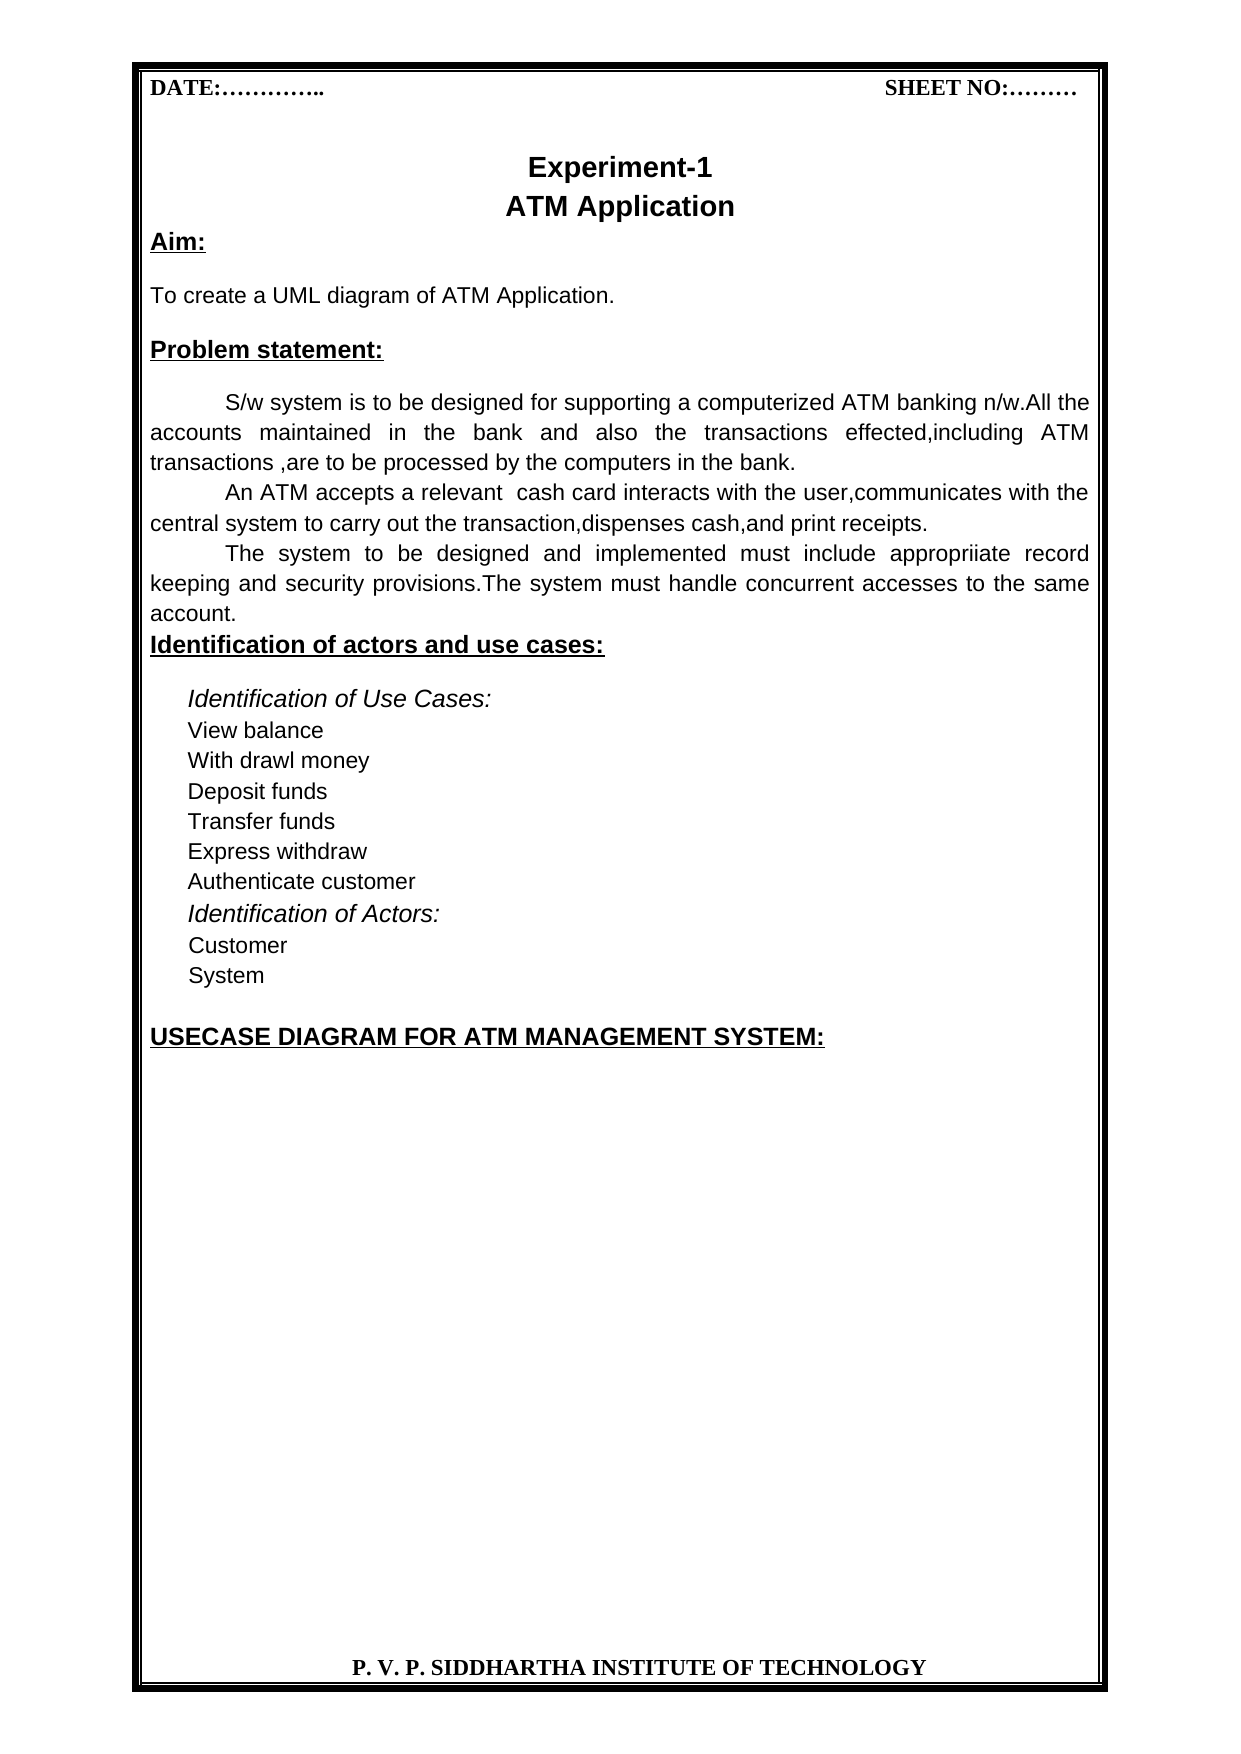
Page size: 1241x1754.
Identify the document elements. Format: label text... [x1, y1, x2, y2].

text To create a UML diagram of ATM Application. [150, 282, 1090, 308]
text The system to be designed and implemented must include appropriiate record keeping and security provisions.The system must handle concurrent accesses to the same account. [150, 540, 1090, 627]
text Identification of actors and use cases: [150, 630, 1090, 659]
text Aim: [150, 227, 1090, 256]
text Deposit funds [150, 778, 1090, 804]
text USECASE DIAGRAM FOR ATM MANAGEMENT SYSTEM: [150, 1022, 1090, 1051]
text An ATM accepts a relevant cash card interacts with the user,communicates with the central system to carry out the transaction,dispenses cash,and print receipts. [150, 479, 1090, 536]
text Identification of Use Cases: [150, 684, 1090, 713]
text System [150, 962, 1090, 988]
text Identification of Actors: [150, 898, 1090, 927]
text Authenticate customer [150, 868, 1090, 895]
text S/w system is to be designed for supporting a computerized ATM banking n/w.All the accounts maintained in the bank and also the transactions effected,including ATM transactions ,are to be processed by the computers in the bank. [150, 389, 1090, 476]
text Express withdraw [150, 838, 1090, 864]
text Experiment-1 [150, 150, 1090, 183]
text Problem statement: [150, 335, 1090, 364]
text Transfer funds [150, 808, 1090, 834]
text With drawl money [150, 747, 1090, 774]
text Customer [150, 932, 1090, 958]
text View balance [150, 717, 1090, 744]
text ATM Application [150, 188, 1090, 222]
